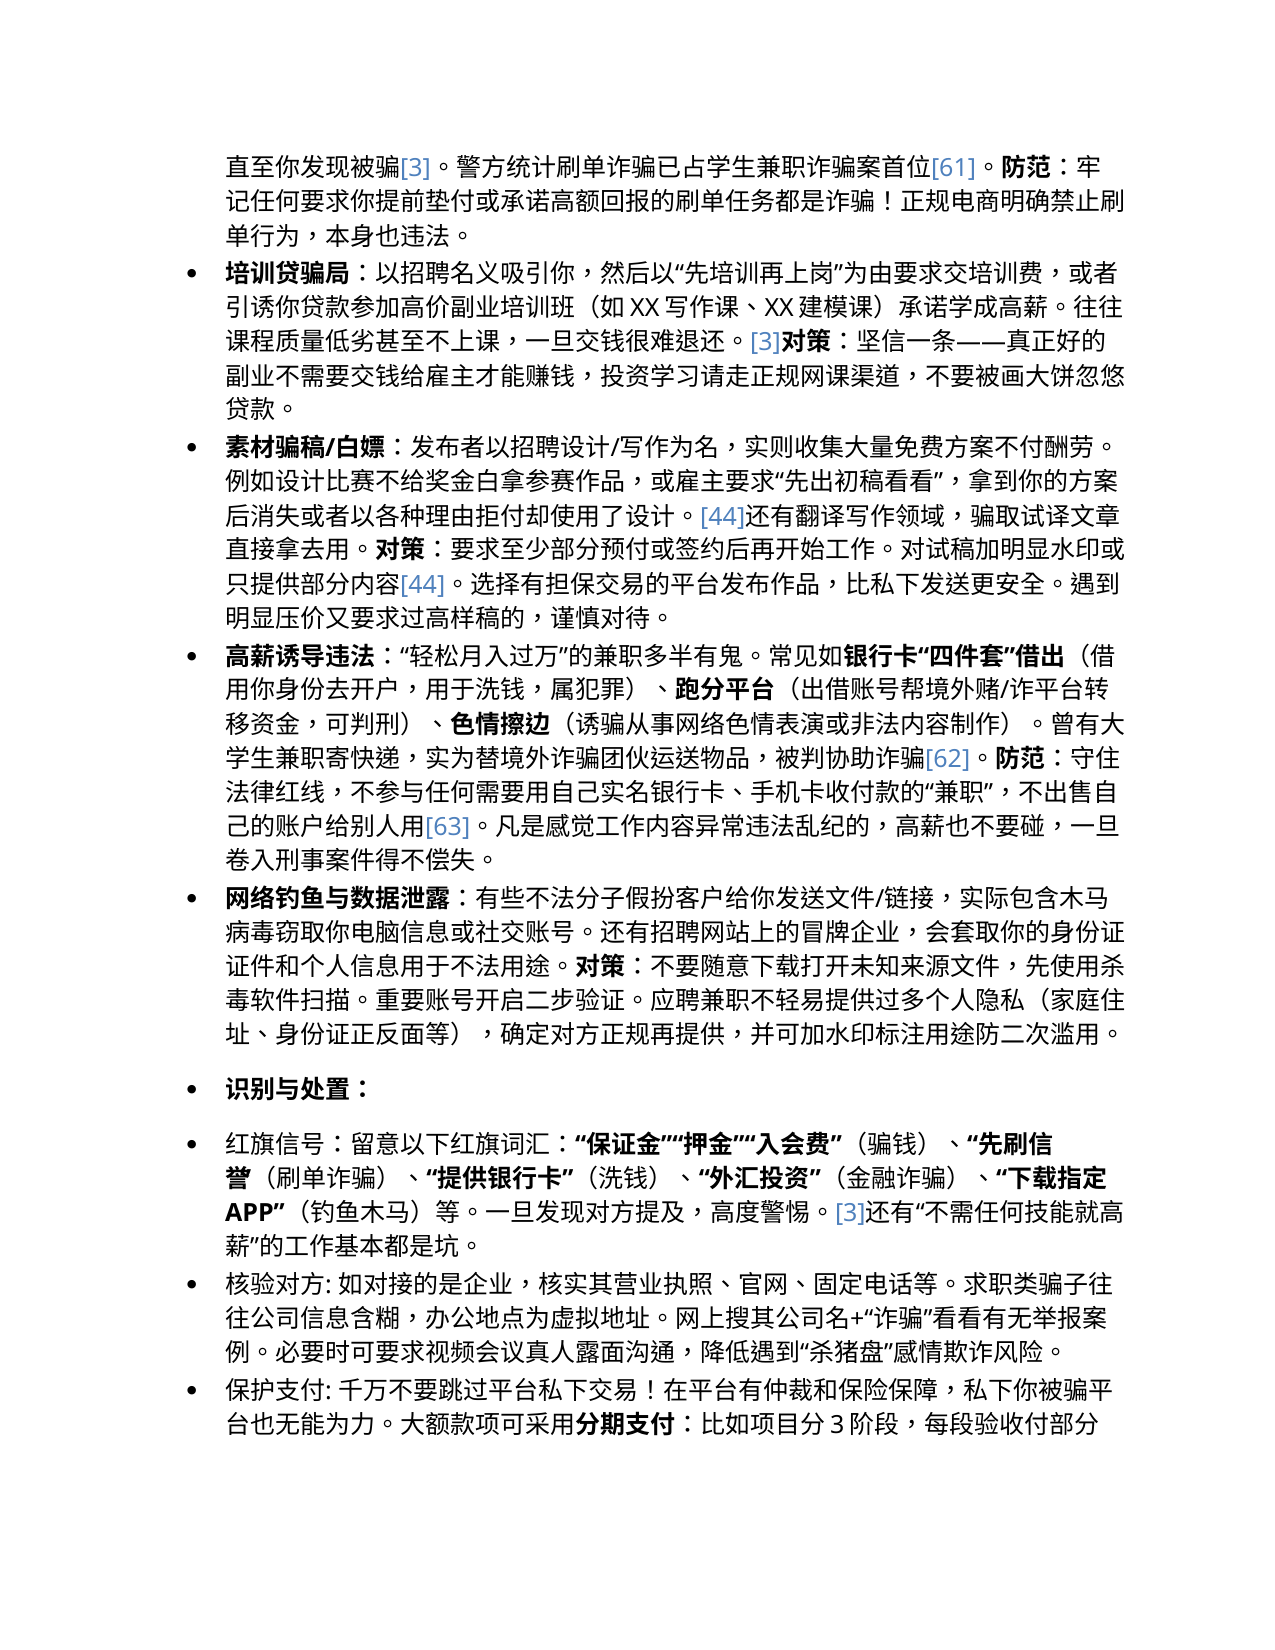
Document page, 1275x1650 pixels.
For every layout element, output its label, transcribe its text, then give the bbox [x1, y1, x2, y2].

list 识别与处置： [187, 1071, 1125, 1106]
list 素材骗稿/白嫖：发布者以招聘设计/写作为名，实则收集大量免费方案不付酬劳。例如设计比赛不给奖金白拿参赛作品，或雇主要求“先出初稿看看”，拿到你的方案后消失或者以各种理由拒付却使用了设计。[44]还有翻译写作领域，骗取试译文章直接拿去用。对策：要求至少部分预付或签约后再开始工作。对试稿加明显水印或只提供部分内容[44]。选择有担保交易的平台发布作品，比私下发送更安全。遇到明显压价又要求过高样稿的，谨慎对待。 [187, 430, 1125, 634]
list 培训贷骗局：以招聘名义吸引你，然后以“先培训再上岗”为由要求交培训费，或者引诱你贷款参加高价副业培训班（如XX写作课、XX建模课）承诺学成高薪。往往课程质量低劣甚至不上课，一旦交钱很难退还。[3]对策：坚信一条——真正好的副业不需要交钱给雇主才能赚钱，投资学习请走正规网课渠道，不要被画大饼忽悠贷款。 [187, 256, 1125, 426]
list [187, 150, 1125, 252]
list 红旗信号：留意以下红旗词汇：“保证金”“押金”“入会费”（骗钱）、“先刷信誉”（刷单诈骗）、“提供银行卡”（洗钱）、“外汇投资”（金融诈骗）、“下载指定APP”（钓鱼木马）等。一旦发现对方提及，高度警惕。[3]还有“不需任何技能就高薪”的工作基本都是坑。 [187, 1126, 1125, 1263]
list 核验对方: 如对接的是企业，核实其营业执照、官网、固定电话等。求职类骗子往往公司信息含糊，办公地点为虚拟地址。网上搜其公司名+“诈骗”看看有无举报案例。必要时可要求视频会议真人露面沟通，降低遇到“杀猪盘”感情欺诈风险。 [187, 1266, 1125, 1368]
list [187, 1372, 1125, 1440]
list 高薪诱导违法：“轻松月入过万”的兼职多半有鬼。常见如银行卡“四件套”借出（借用你身份去开户，用于洗钱，属犯罪）、跑分平台（出借账号帮境外赌/诈平台转移资金，可判刑）、色情擦边（诱骗从事网络色情表演或非法内容制作）。曾有大学生兼职寄快递，实为替境外诈骗团伙运送物品，被判协助诈骗[62]。防范：守住法律红线，不参与任何需要用自己实名银行卡、手机卡收付款的“兼职”，不出售自己的账户给别人用[63]。凡是感觉工作内容异常违法乱纪的，高薪也不要碰，一旦卷入刑事案件得不偿失。 [187, 638, 1125, 877]
list 网络钓鱼与数据泄露：有些不法分子假扮客户给你发送文件/链接，实际包含木马病毒窃取你电脑信息或社交账号。还有招聘网站上的冒牌企业，会套取你的身份证证件和个人信息用于不法用途。对策：不要随意下载打开未知来源文件，先使用杀毒软件扫描。重要账号开启二步验证。应聘兼职不轻易提供过多个人隐私（家庭住址、身份证正反面等），确定对方正规再提供，并可加水印标注用途防二次滥用。 [187, 880, 1125, 1051]
